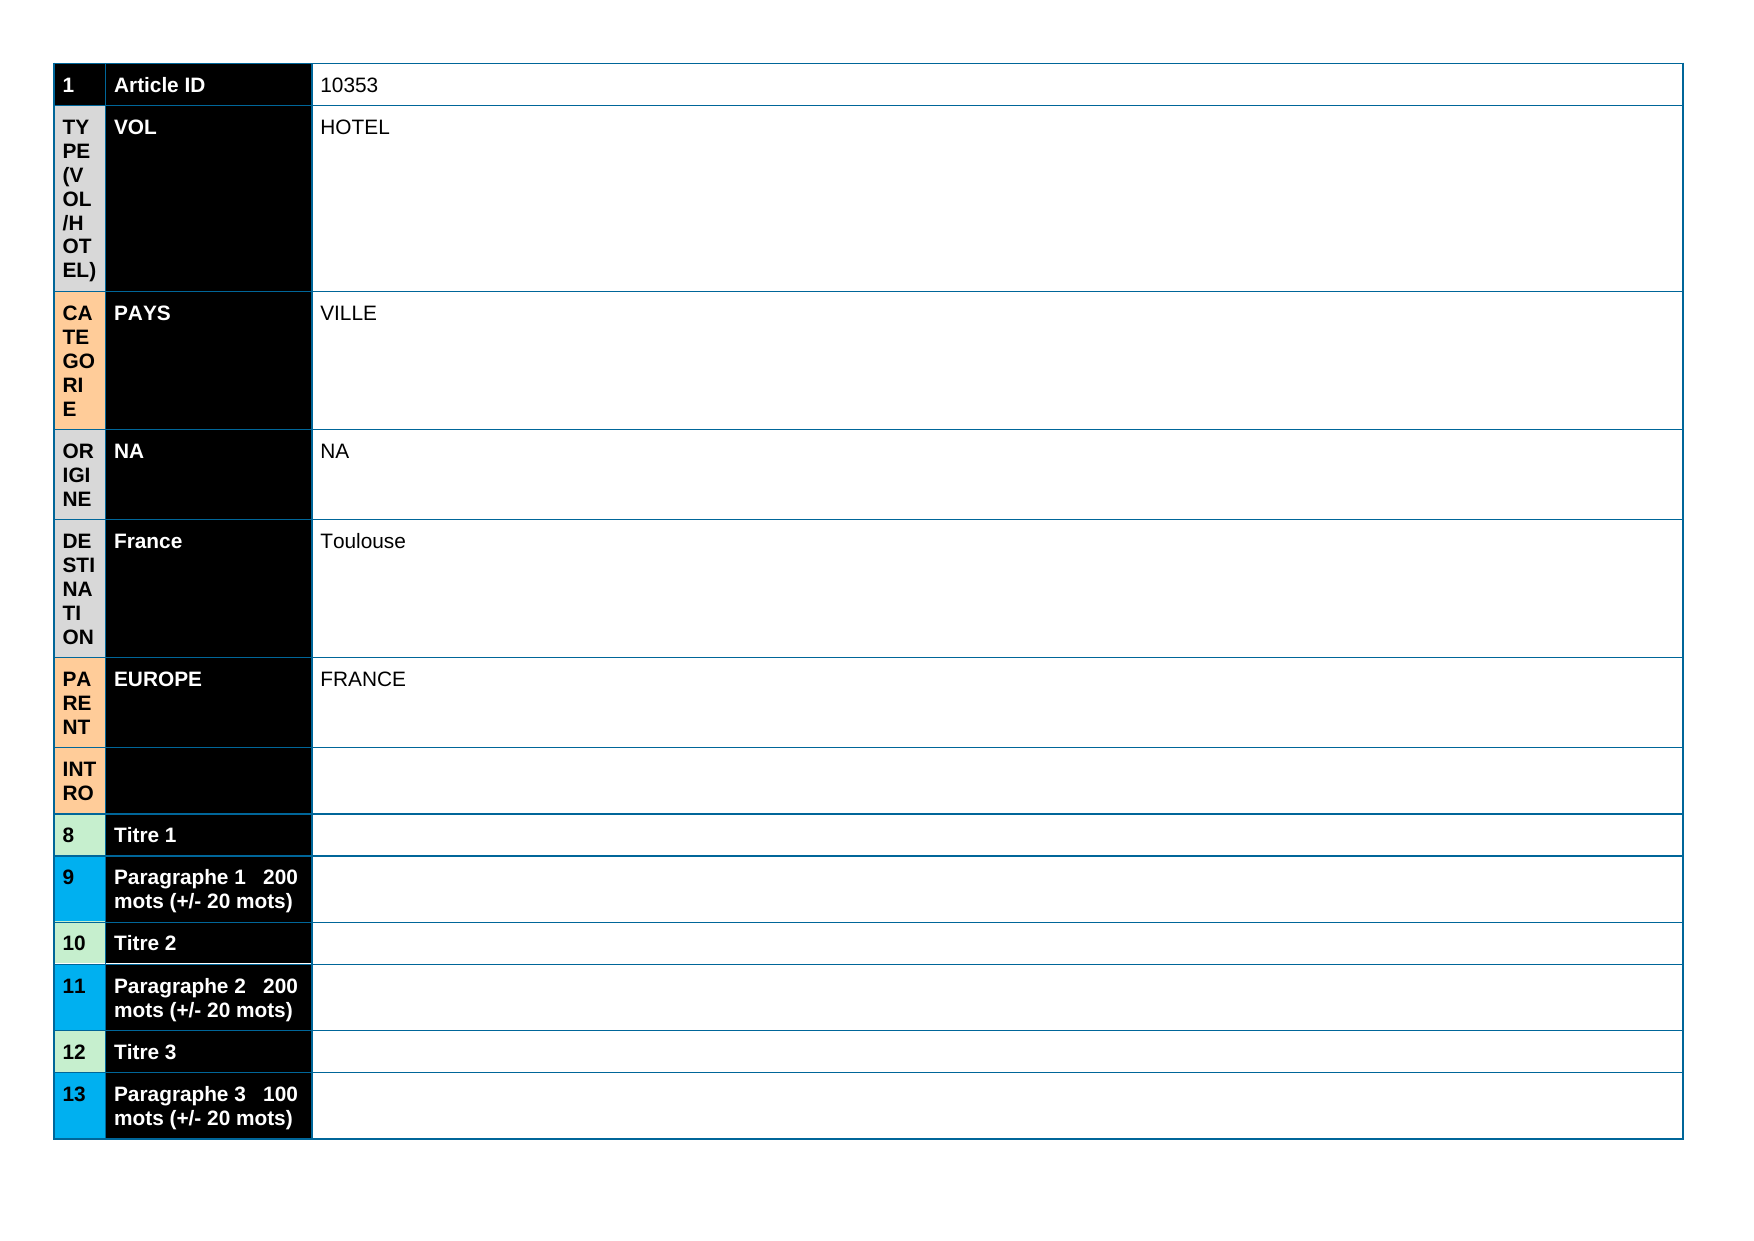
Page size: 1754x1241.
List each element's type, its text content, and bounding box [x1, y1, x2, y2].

table_header Article ID [106, 64, 311, 105]
table_cell Titre 1 [106, 815, 311, 855]
table_cell EUROPE [106, 658, 311, 747]
table_cell [313, 1073, 1682, 1138]
table_cell HOTEL [313, 106, 1682, 291]
table_cell Paragraphe 3 100 mots (+/- 20 mots) [106, 1073, 311, 1138]
table_cell [313, 965, 1682, 1030]
table_cell Paragraphe 1 200 mots (+/- 20 mots) [106, 857, 311, 921]
table_cell NA [313, 430, 1682, 519]
table_cell Toulouse [313, 520, 1682, 657]
table_cell France [106, 520, 311, 657]
table_cell [313, 1031, 1682, 1072]
table_cell FRANCE [313, 658, 1682, 747]
table_cell [313, 923, 1682, 963]
table_cell DESTINATION [55, 520, 105, 657]
table_cell 9 [55, 857, 105, 921]
table_cell 13 [55, 1073, 105, 1138]
table_cell 12 [55, 1031, 105, 1072]
table_cell CATEGORIE [55, 292, 105, 429]
table_cell ORIGINE [55, 430, 105, 519]
table_cell [313, 857, 1682, 921]
table_cell [313, 815, 1682, 855]
table_cell VOL [106, 106, 311, 291]
table_cell NA [106, 430, 311, 519]
table_cell [313, 748, 1682, 813]
table_cell INTRO [55, 748, 105, 813]
table_cell Titre 3 [106, 1031, 311, 1072]
table_cell Paragraphe 2 200 mots (+/- 20 mots) [106, 965, 311, 1030]
table_cell TYPE (VOL/HOTEL) [55, 106, 105, 291]
table_header 1 [55, 64, 105, 105]
table_cell 8 [55, 815, 105, 855]
table_cell Titre 2 [106, 923, 311, 963]
table_cell 11 [55, 965, 105, 1030]
table_cell VILLE [313, 292, 1682, 429]
table_cell 10 [55, 923, 105, 963]
table_header 10353 [313, 64, 1682, 105]
table_cell [106, 748, 311, 813]
table_cell PARENT [55, 658, 105, 747]
table_cell PAYS [106, 292, 311, 429]
